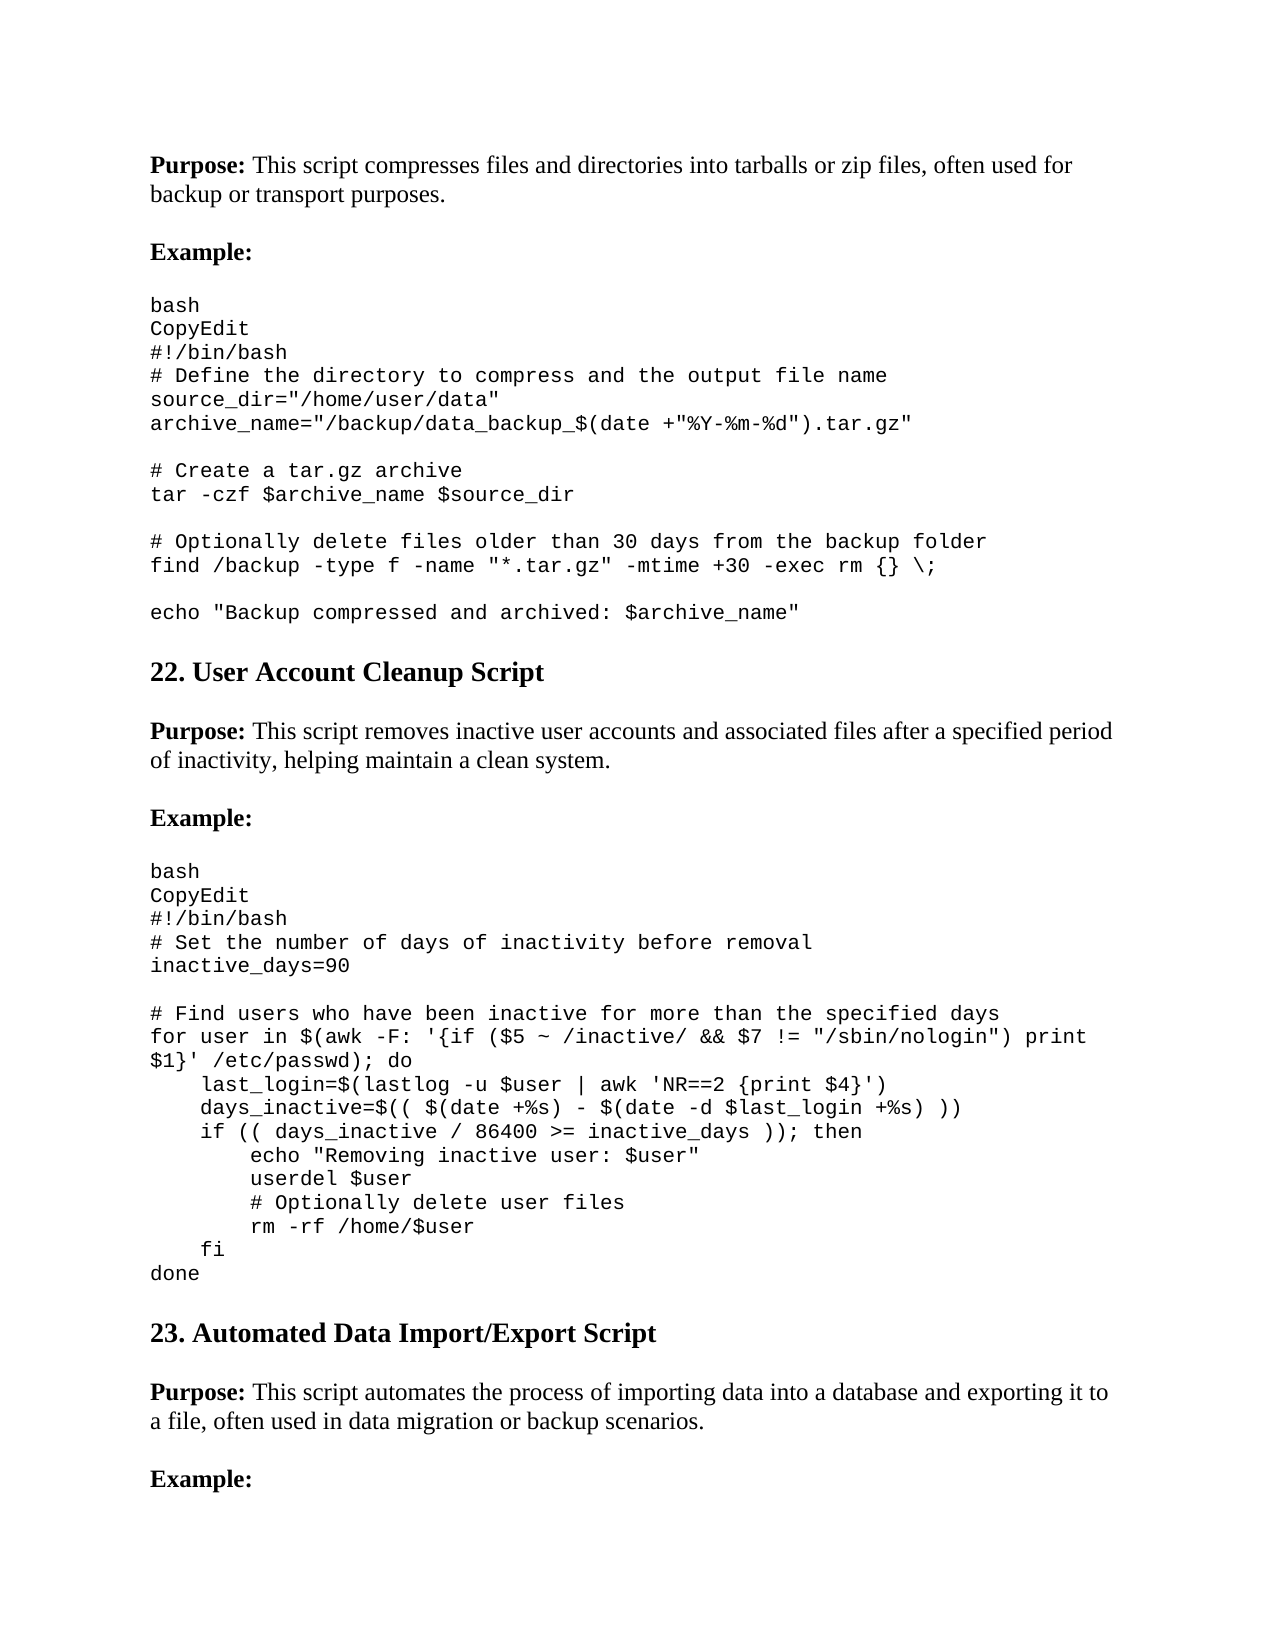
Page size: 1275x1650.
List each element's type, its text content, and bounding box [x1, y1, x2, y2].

text CopyEdit [150, 318, 1125, 342]
text CopyEdit [150, 884, 1125, 908]
text tar -czf $archive_name $source_dir [150, 484, 1125, 507]
text Purpose: This script compresses files and directories into tarballs or zip files, often used for backup or transport purposes. [150, 150, 1125, 207]
text bash [150, 861, 1125, 884]
text bash [150, 294, 1125, 318]
text 22. User Account Cleanup Script [150, 655, 1125, 687]
text Example: [150, 1464, 1125, 1493]
text echo "Removing inactive user: $user" [150, 1145, 1125, 1168]
text # Find users who have been inactive for more than the specified days [150, 1003, 1125, 1026]
text done [150, 1263, 1125, 1287]
text days_inactive=$(( $(date +%s) - $(date -d $last_login +%s) )) [150, 1097, 1125, 1121]
text Purpose: This script automates the process of importing data into a database and exporting it to a file, often used in data migration or backup scenarios. [150, 1377, 1125, 1435]
text archive_name="/backup/data_backup_$(date +"%Y-%m-%d").tar.gz" [150, 413, 1125, 436]
text 23. Automated Data Import/Export Script [150, 1316, 1125, 1348]
text # Optionally delete user files [150, 1192, 1125, 1216]
text # Optionally delete files older than 30 days from the backup folder [150, 531, 1125, 555]
text if (( days_inactive / 86400 >= inactive_days )); then [150, 1121, 1125, 1145]
text last_login=$(lastlog -u $user | awk 'NR==2 {print $4}') [150, 1074, 1125, 1097]
text source_dir="/home/user/data" [150, 389, 1125, 413]
text rm -rf /home/$user [150, 1216, 1125, 1239]
text # Create a tar.gz archive [150, 460, 1125, 484]
text Example: [150, 237, 1125, 265]
text #!/bin/bash [150, 342, 1125, 366]
text fi [150, 1239, 1125, 1263]
text # Set the number of days of inactivity before removal [150, 932, 1125, 956]
text echo "Backup compressed and archived: $archive_name" [150, 602, 1125, 626]
text # Define the directory to compress and the output file name [150, 366, 1125, 389]
text userdel $user [150, 1168, 1125, 1192]
text Purpose: This script removes inactive user accounts and associated files after a specified period of inactivity, helping maintain a clean system. [150, 716, 1125, 774]
text for user in $(awk -F: '{if ($5 ~ /inactive/ && $7 != "/sbin/nologin") print $1}' /etc/passwd); do [150, 1026, 1125, 1074]
text find /backup -type f -name "*.tar.gz" -mtime +30 -exec rm {} \; [150, 555, 1125, 578]
text inactive_days=90 [150, 956, 1125, 979]
text Example: [150, 803, 1125, 832]
text #!/bin/bash [150, 908, 1125, 932]
